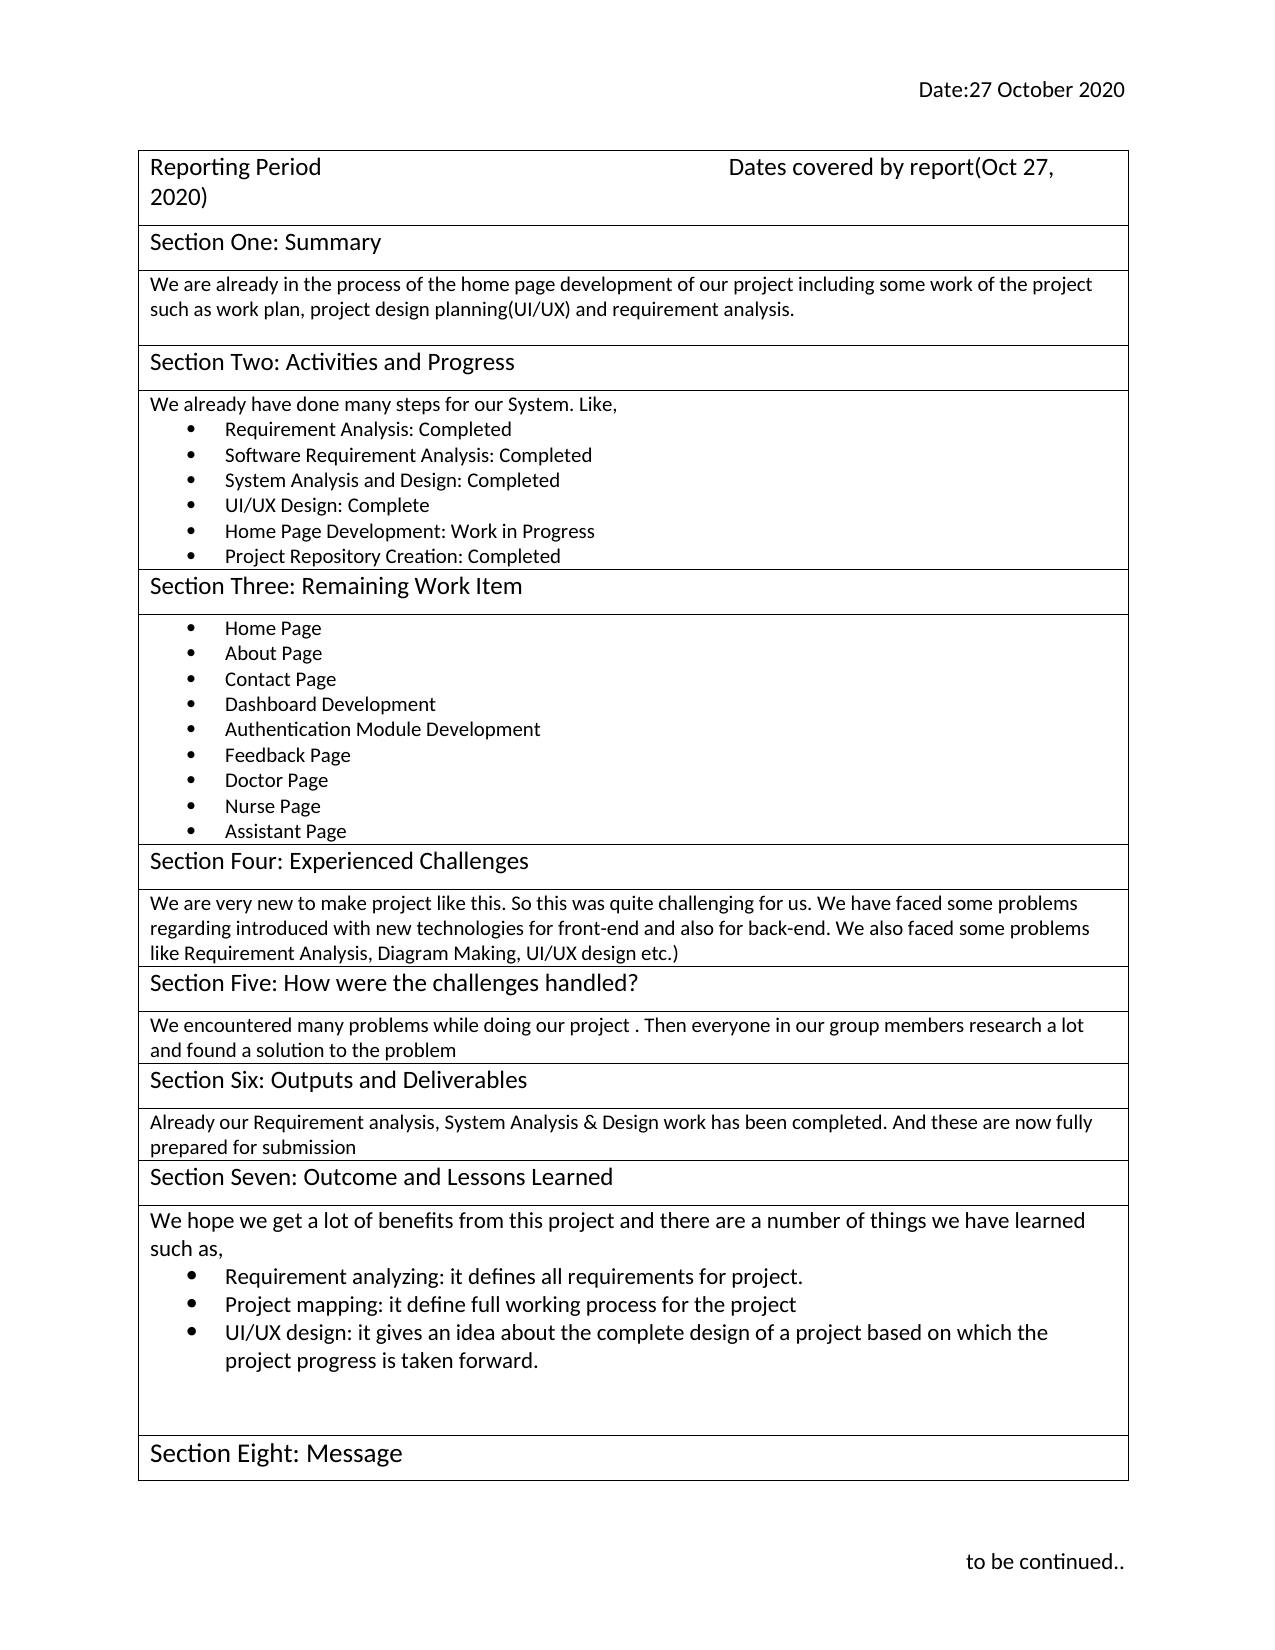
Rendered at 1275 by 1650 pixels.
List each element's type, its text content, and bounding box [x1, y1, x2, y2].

table_cell Section Eight: Message [139, 1436, 1128, 1480]
table_cell Section Five: How were the challenges handled? [139, 967, 1128, 1011]
table_cell Section Three: Remaining Work Item [139, 570, 1128, 614]
table_cell Already our Requirement analysis, System Analysis & Design work has been completed. And these are now fully prepared for submission [139, 1109, 1128, 1160]
table_cell Section Seven: Outcome and Lessons Learned [139, 1161, 1128, 1205]
table_cell We already have done many steps for our System. Like, Requirement Analysis: Completed Software Requirement Analysis: Completed System Analysis and Design: Completed UI/UX Design: Complete Home Page Development: Work in Progress Project Repository Creation: Completed [139, 391, 1128, 569]
table_cell Section Six: Outputs and Deliverables [139, 1064, 1128, 1108]
table_cell Section Four: Experienced Challenges [139, 845, 1128, 889]
table_cell We hope we get a lot of benefits from this project and there are a number of things we have learned such as, Requirement analyzing: it defines all requirements for project. Project mapping: it define full working process for the project UI/UX design: it gives an idea about the complete design of a project based on which the project progress is taken forward. [139, 1206, 1128, 1435]
table_cell Section Two: Activities and Progress [139, 346, 1128, 390]
table_header Reporting Period Dates covered by report(Oct 27, 2020) [139, 151, 1128, 225]
table_cell We are already in the process of the home page development of our project including some work of the project such as work plan, project design planning(UI/UX) and requirement analysis. [139, 271, 1128, 345]
table_cell Section One: Summary [139, 226, 1128, 270]
table_cell We encountered many problems while doing our project . Then everyone in our group members research a lot and found a solution to the problem [139, 1012, 1128, 1063]
table_cell We are very new to make project like this. So this was quite challenging for us. We have faced some problems regarding introduced with new technologies for front-end and also for back-end. We also faced some problems like Requirement Analysis, Diagram Making, UI/UX design etc.) [139, 890, 1128, 966]
table_cell Home Page About Page Contact Page Dashboard Development Authentication Module Development Feedback Page Doctor Page Nurse Page Assistant Page [139, 615, 1128, 844]
